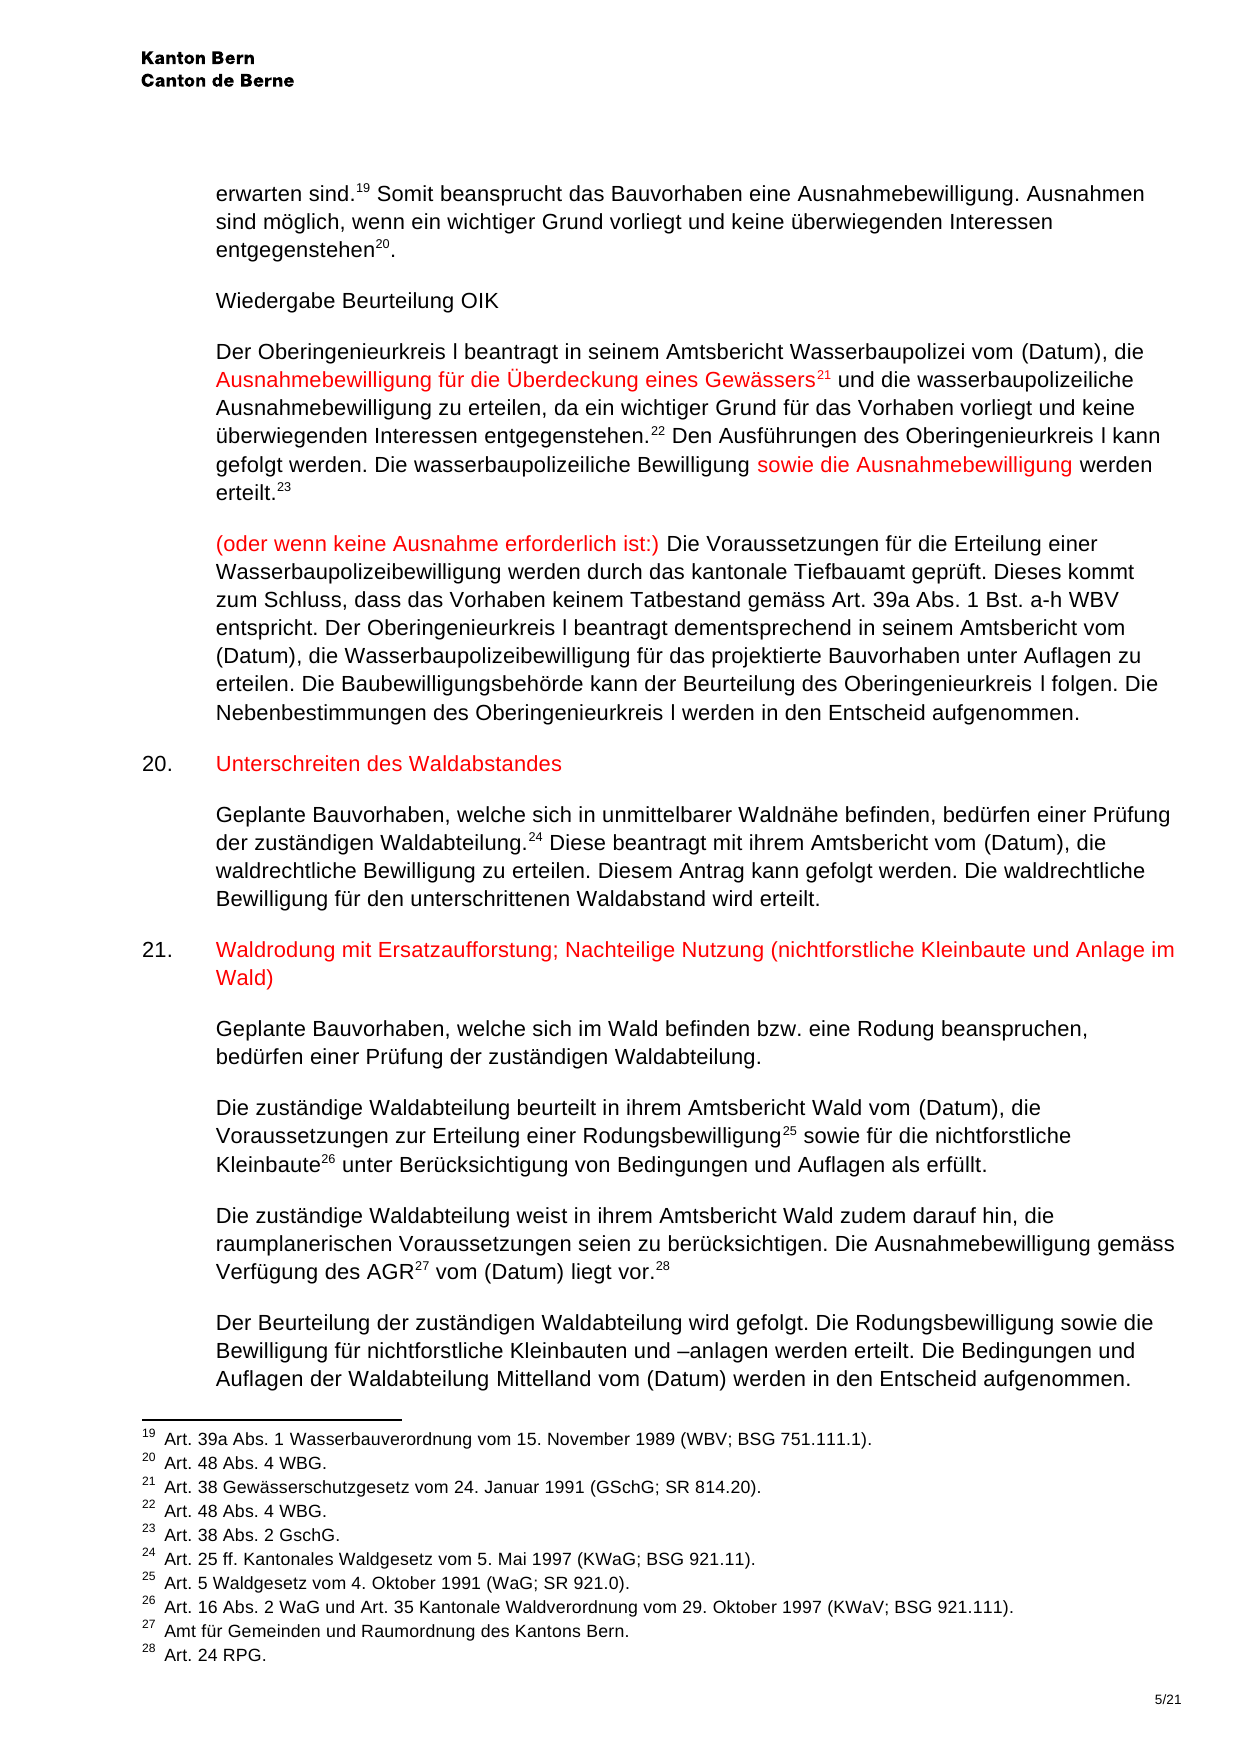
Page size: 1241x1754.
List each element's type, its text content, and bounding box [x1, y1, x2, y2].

text Die zuständige Waldabteilung weist in ihrem Amtsbericht Wald zudem darauf hin, die raumplanerischen Voraussetzungen seien zu berücksichtigen. Die Ausnahmebewilligung gemäss Verfügung des AGR vom liegt vor. [216, 1200, 1181, 1284]
subtitle Unterschreiten des Waldabstandes [142, 748, 1181, 776]
text Geplante Bauvorhaben, welche sich in unmittelbarer Waldnähe befinden, bedürfen einer Prüfung der zuständigen Waldabteilung. Diese beantragt mit ihrem Amtsbericht vom , die waldrechtliche Bewilligung zu erteilen. Diesem Antrag kann gefolgt werden. Die waldrechtliche Bewilligung für den unterschrittenen Waldabstand wird erteilt. [216, 799, 1181, 911]
text Der Beurteilung der zuständigen Waldabteilung wird gefolgt. Die Rodungsbewilligung sowie die Bewilligung für nichtforstliche Kleinbauten und –anlagen werden erteilt. Die Bedingungen und Auflagen der Waldabteilung vom werden in den Entscheid aufgenommen. [216, 1307, 1181, 1391]
text Der Oberingenieurkreis beantragt in seinem Amtsbericht Wasserbaupolizei vom , die Ausnahmebewilligung für die Überdeckung eines Gewässers und die wasserbaupolizeiliche Ausnahmebewilligung zu erteilen, da ein wichtiger Grund für das Vorhaben vorliegt und keine überwiegenden Interessen entgegenstehen. Den Ausführungen des Oberingenieurkreis kann gefolgt werden. Die wasserbaupolizeiliche Bewilligung sowie die Ausnahmebewilligung werden erteilt. [216, 336, 1181, 505]
text (oder wenn keine Ausnahme erforderlich ist:) Die Voraussetzungen für die Erteilung einer Wasserbaupolizeibewilligung werden durch das kantonale Tiefbauamt geprüft. Dieses kommt zum Schluss, dass das Vorhaben keinem Tatbestand gemäss Art. 39a Abs. 1 Bst. a-h WBV entspricht. Der Oberingenieurkreis beantragt dementsprechend in seinem Amtsbericht vom , die Wasserbaupolizeibewilligung für das projektierte Bauvorhaben unter Auflagen zu erteilen. Die Baubewilligungsbehörde kann der Beurteilung des Oberingenieurkreis folgen. Die Nebenbestimmungen des Oberingenieurkreis werden in den Entscheid aufgenommen. [216, 528, 1181, 725]
text Die zuständige Waldabteilung beurteilt in ihrem Amtsbericht Wald vom , die Voraussetzungen zur Erteilung einer Rodungsbewilligung sowie für die nichtforstliche Kleinbaute unter Berücksichtigung von Bedingungen und Auflagen als erfüllt. [216, 1092, 1181, 1177]
text Geplante Bauvorhaben, welche sich im Wald befinden bzw. eine Rodung beanspruchen, bedürfen einer Prüfung der zuständigen Waldabteilung. [216, 1013, 1181, 1069]
subtitle Waldrodung mit Ersatzaufforstung; Nachteilige Nutzung (nichtforstliche Kleinbaute und Anlage im Wald) [142, 934, 1181, 990]
